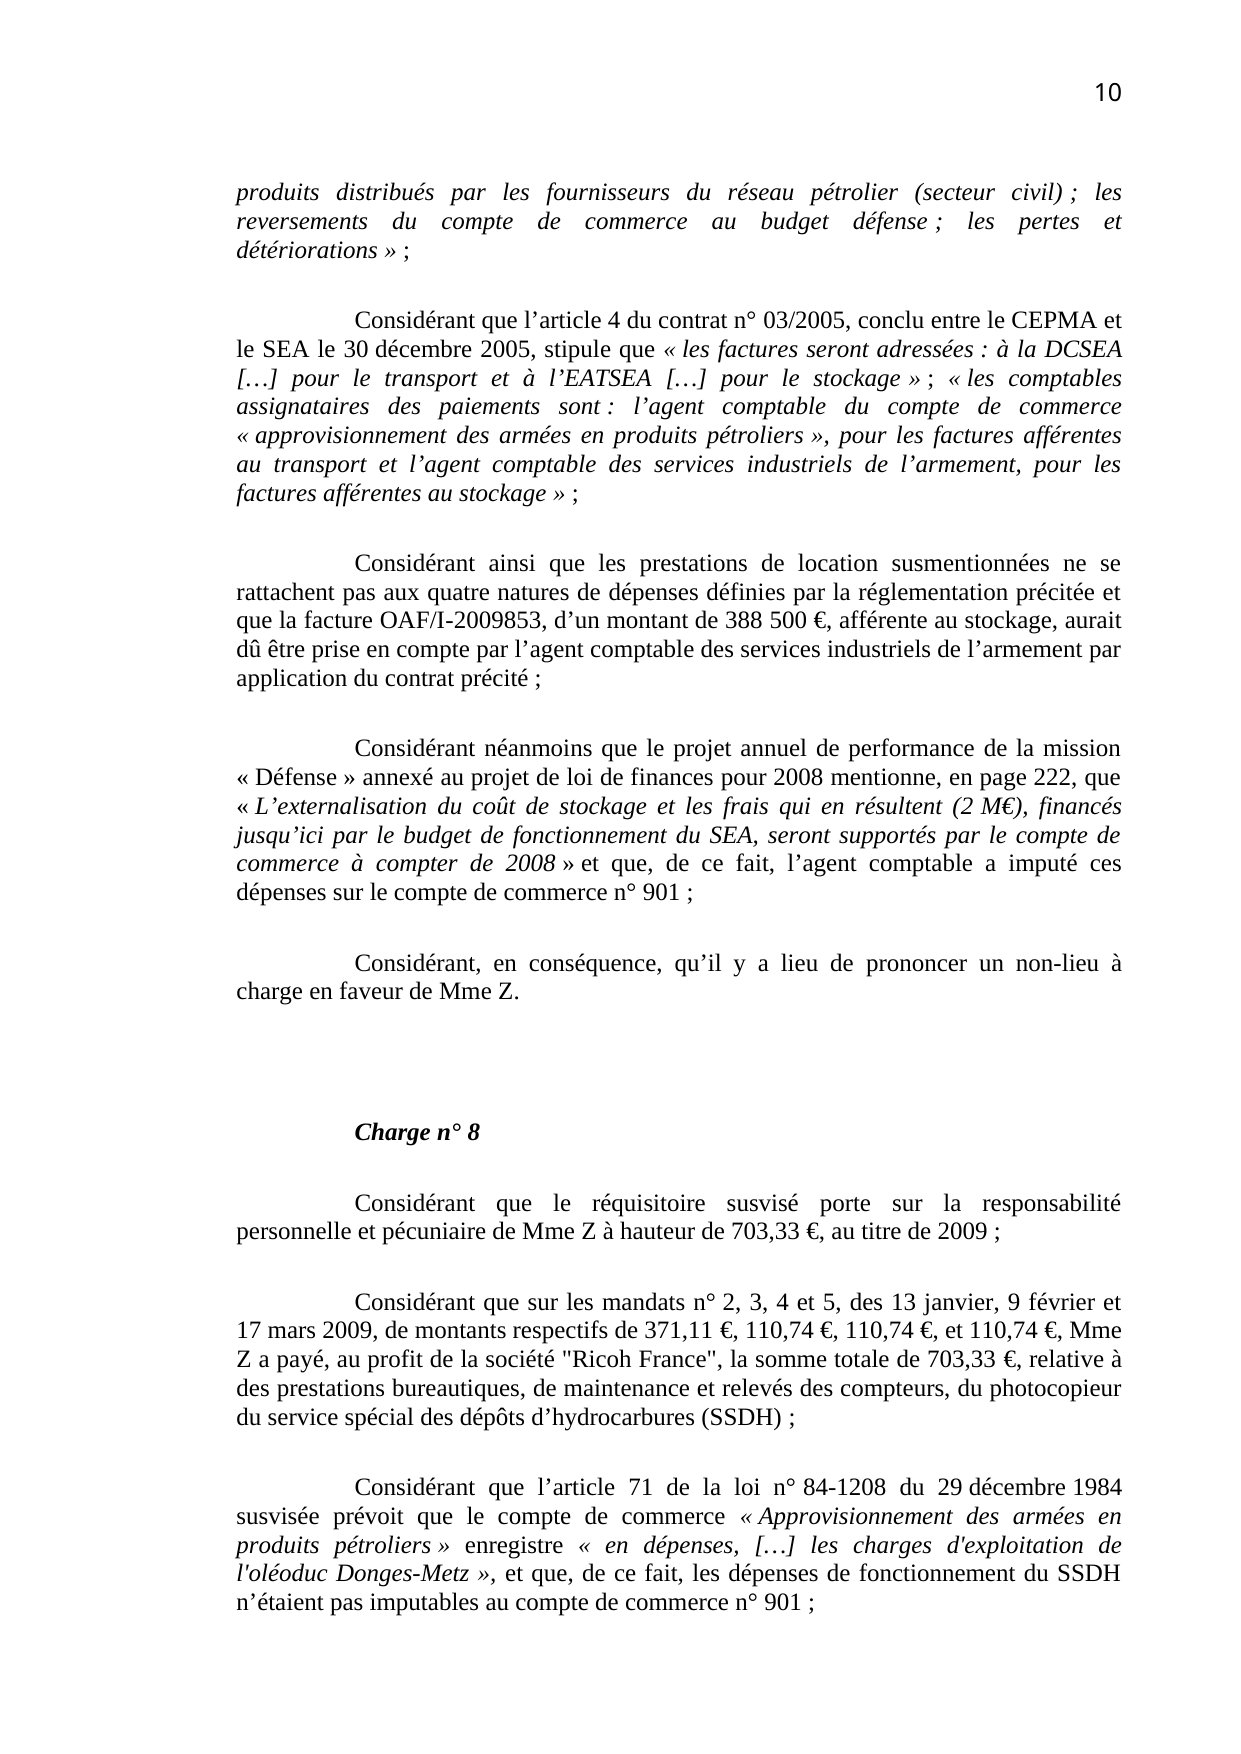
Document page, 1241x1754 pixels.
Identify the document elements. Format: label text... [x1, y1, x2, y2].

text Considérant que sur les mandats n° 2, 3, 4 et 5, des 13 janvier, 9 février et 17 mars 2009, de montants respectifs de 371,11 €, 110,74 €, 110,74 €, et 110,74 €, Mme Z a payé, au profit de la société "Ricoh France", la somme totale de 703,33 €, relative à des prestations bureautiques, de maintenance et relevés des compteurs, du photocopieur du service spécial des dépôts d’hydrocarbures (SSDH) ; [236, 1287, 1122, 1431]
text Considérant que l’article 71 de la loi n° 84-1208 du 29 décembre 1984 susvisée prévoit que le compte de commerce « Approvisionnement des armées en produits pétroliers » enregistre « en dépenses, […] les charges d'exploitation de l'oléoduc Donges-Metz », et que, de ce fait, les dépenses de fonctionnement du SSDH n’étaient pas imputables au compte de commerce n° 901 ; [236, 1472, 1122, 1616]
text Considérant néanmoins que le projet annuel de performance de la mission « Défense » annexé au projet de loi de finances pour 2008 mentionne, en page 222, que « L’externalisation du coût de stockage et les frais qui en résultent (2 M€), financés jusqu’ici par le budget de fonctionnement du SEA, seront supportés par le compte de commerce à compter de 2008 » et que, de ce fait, l’agent comptable a imputé ces dépenses sur le compte de commerce n° 901 ; [236, 733, 1122, 906]
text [236, 177, 1122, 263]
text Considérant, en conséquence, qu’il y a lieu de prononcer un non-lieu à charge en faveur de Mme Z. [236, 948, 1122, 1005]
text Charge n° 8 [236, 1117, 1122, 1146]
text Considérant que le réquisitoire susvisé porte sur la responsabilité personnelle et pécuniaire de Mme Z à hauteur de 703,33 €, au titre de 2009 ; [236, 1188, 1122, 1245]
text Considérant ainsi que les prestations de location susmentionnées ne se rattachent pas aux quatre natures de dépenses définies par la réglementation précitée et que la facture OAF/I-2009853, d’un montant de 388 500 €, afférente au stockage, aurait dû être prise en compte par l’agent comptable des services industriels de l’armement par application du contrat précité ; [236, 548, 1122, 692]
text Considérant que l’article 4 du contrat n° 03/2005, conclu entre le CEPMA et le SEA le 30 décembre 2005, stipule que « les factures seront adressées : à la DCSEA […] pour le transport et à l’EATSEA […] pour le stockage » ; « les comptables assignataires des paiements sont : l’agent comptable du compte de commerce « approvisionnement des armées en produits pétroliers », pour les factures afférentes au transport et l’agent comptable des services industriels de l’armement, pour les factures afférentes au stockage » ; [236, 305, 1122, 506]
